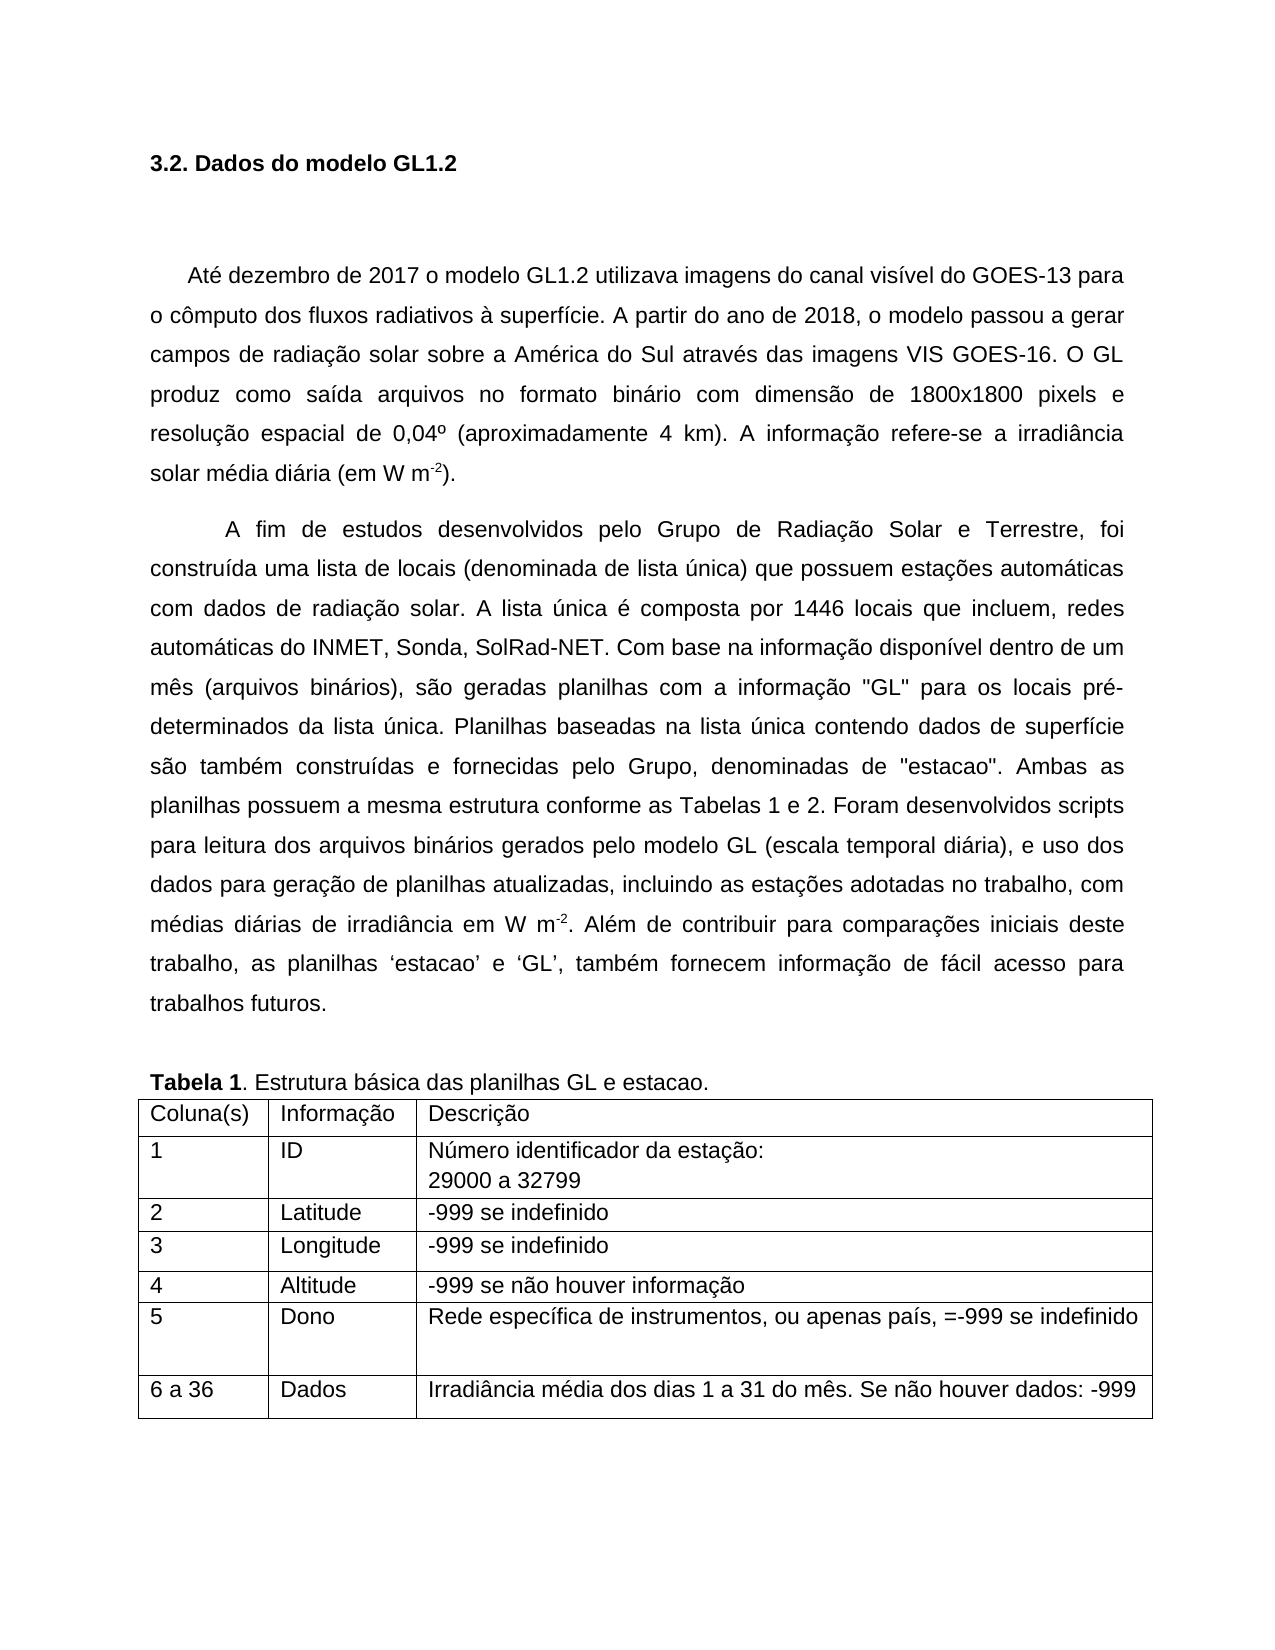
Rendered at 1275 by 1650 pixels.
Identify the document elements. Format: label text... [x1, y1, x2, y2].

table_header Coluna(s) [139, 1100, 268, 1136]
text A fim de estudos desenvolvidos pelo Grupo de Radiação Solar e Terrestre, foi construída uma lista de locais (denominada de lista única) que possuem estações automáticas com dados de radiação solar. A lista única é composta por 1446 locais que incluem, redes automáticas do INMET, Sonda, SolRad-NET. Com base na informação disponível dentro de um mês (arquivos binários), são geradas planilhas com a informação "GL" para os locais pré-determinados da lista única. Planilhas baseadas na lista única contendo dados de superfície são também construídas e fornecidas pelo Grupo, denominadas de "estacao". Ambas as planilhas possuem a mesma estrutura conforme as Tabelas 1 e 2. Foram desenvolvidos scripts para leitura dos arquivos binários gerados pelo modelo GL (escala temporal diária), e uso dos dados para geração de planilhas atualizadas, incluindo as estações adotadas no trabalho, com médias diárias de irradiância em W m-2. Além de contribuir para comparações iniciais deste trabalho, as planilhas ‘estacao’ e ‘GL’, também fornecem informação de fácil acesso para trabalhos futuros. [150, 516, 1125, 1016]
table_cell -999 se não houver informação [417, 1272, 1152, 1302]
text Tabela 1. Estrutura básica das planilhas GL e estacao. [150, 1068, 1125, 1095]
table_cell -999 se indefinido [417, 1232, 1152, 1271]
table_cell 4 [139, 1272, 268, 1302]
text 3.2. Dados do modelo GL1.2 [150, 150, 1125, 176]
text Até dezembro de 2017 o modelo GL1.2 utilizava imagens do canal visível do GOES-13 para o cômputo dos fluxos radiativos à superfície. A partir do ano de 2018, o modelo passou a gerar campos de radiação solar sobre a América do Sul através das imagens VIS GOES-16. O GL produz como saída arquivos no formato binário com dimensão de 1800x1800 pixels e resolução espacial de 0,04º (aproximadamente 4 km). A informação refere-se a irradiância solar média diária (em W m-2). [150, 262, 1125, 486]
table_cell Dados [269, 1376, 416, 1417]
table_cell Altitude [269, 1272, 416, 1302]
table_cell 3 [139, 1232, 268, 1271]
table_cell 2 [139, 1199, 268, 1231]
table_cell Latitude [269, 1199, 416, 1231]
table_cell ID [269, 1137, 416, 1198]
table_cell Irradiância média dos dias 1 a 31 do mês. Se não houver dados: -999 [417, 1376, 1152, 1417]
table_cell 6 a 36 [139, 1376, 268, 1417]
table_cell Número identificador da estação: 29000 a 32799 [417, 1137, 1152, 1198]
table_header Informação [269, 1100, 416, 1136]
table_cell Longitude [269, 1232, 416, 1271]
table_cell Dono [269, 1303, 416, 1375]
table_cell -999 se indefinido [417, 1199, 1152, 1231]
table_cell Rede específica de instrumentos, ou apenas país, =-999 se indefinido [417, 1303, 1152, 1375]
table_header Descrição [417, 1100, 1152, 1136]
table_cell 5 [139, 1303, 268, 1375]
table_cell 1 [139, 1137, 268, 1198]
